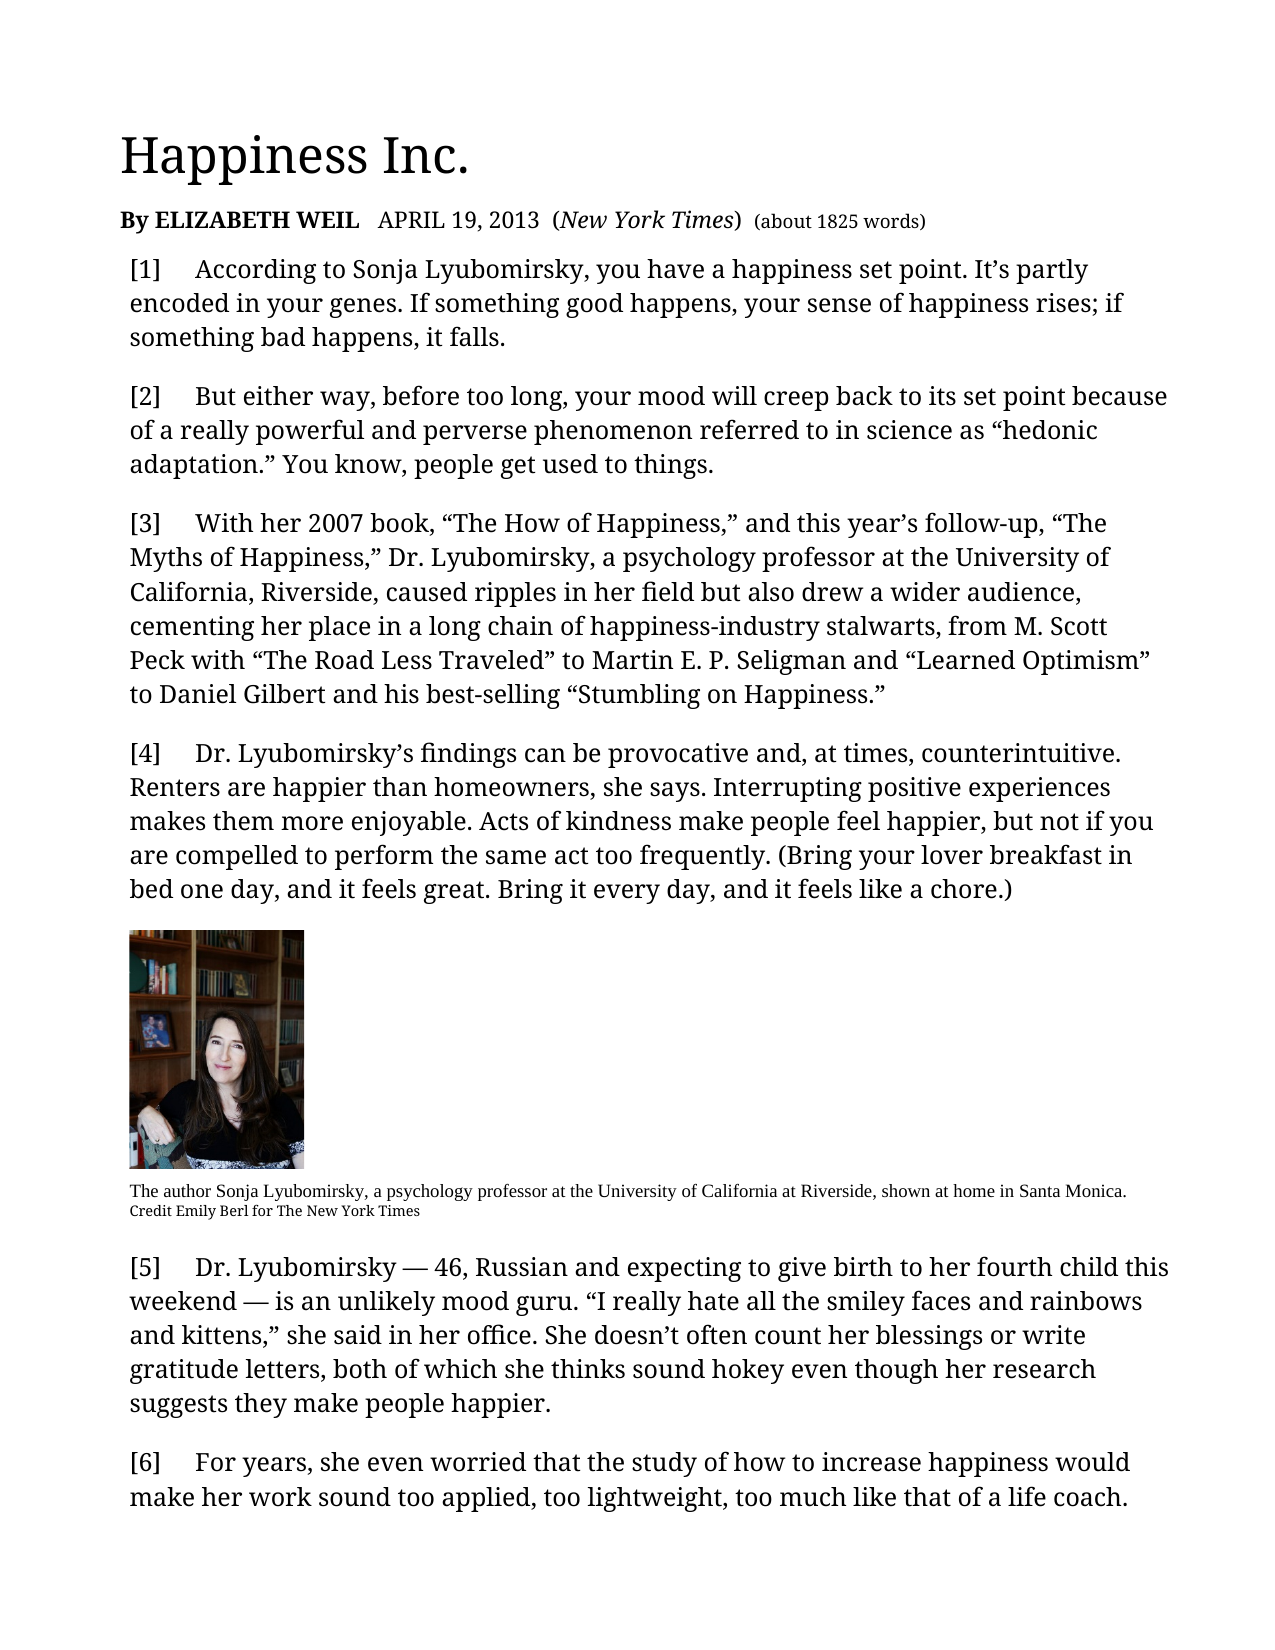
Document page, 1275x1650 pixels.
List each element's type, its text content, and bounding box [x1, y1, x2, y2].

text [2] But either way, before too long, your mood will creep back to its set point because of a really powerful and perverse phenomenon referred to in science as “hedonic adaptation.” You know, people get used to things. [129, 379, 1170, 481]
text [129, 1445, 1170, 1513]
text The author Sonja Lyubomirsky, a psychology professor at the University of California at Riverside, shown at home in Santa Monica. Credit Emily Berl for The New York Times [129, 1179, 1170, 1221]
text [3] With her 2007 book, “The How of Happiness,” and this year’s follow-up, “The Myths of Happiness,” Dr. Lyubomirsky, a psychology professor at the University of California, Riverside, caused ripples in her field but also drew a wider audience, cementing her place in a long chain of happiness-industry stalwarts, from M. Scott Peck with “The Road Less Traveled” to Martin E. P. Seligman and “Learned Optimism” to Daniel Gilbert and his best-selling “Stumbling on Happiness.” [129, 506, 1170, 710]
text [4] Dr. Lyubomirsky’s findings can be provocative and, at times, counterintuitive. Renters are happier than homeowners, she says. Interrupting positive experiences makes them more enjoyable. Acts of kindness make people feel happier, but not if you are compelled to perform the same act too frequently. (Bring your lover breakfast in bed one day, and it feels great. Bring it every day, and it feels like a chore.) [129, 735, 1170, 906]
text [1] According to Sonja Lyubomirsky, you have a happiness set point. It’s partly encoded in your genes. If something good happens, your sense of happiness rises; if something bad happens, it falls. [129, 252, 1170, 354]
picture [129, 930, 305, 1169]
text Happiness Inc. [120, 120, 1170, 188]
text [5] Dr. Lyubomirsky — 46, Russian and expecting to give birth to her fourth child this weekend — is an unlikely mood guru. “I really hate all the smiley faces and rainbows and kittens,” she said in her office. She doesn’t often count her blessings or write gratitude letters, both of which she thinks sound hokey even though her research suggests they make people happier. [129, 1250, 1170, 1420]
text By ELIZABETH WEIL APRIL 19, 2013 (New York Times) (about 1825 words) [120, 204, 1100, 235]
